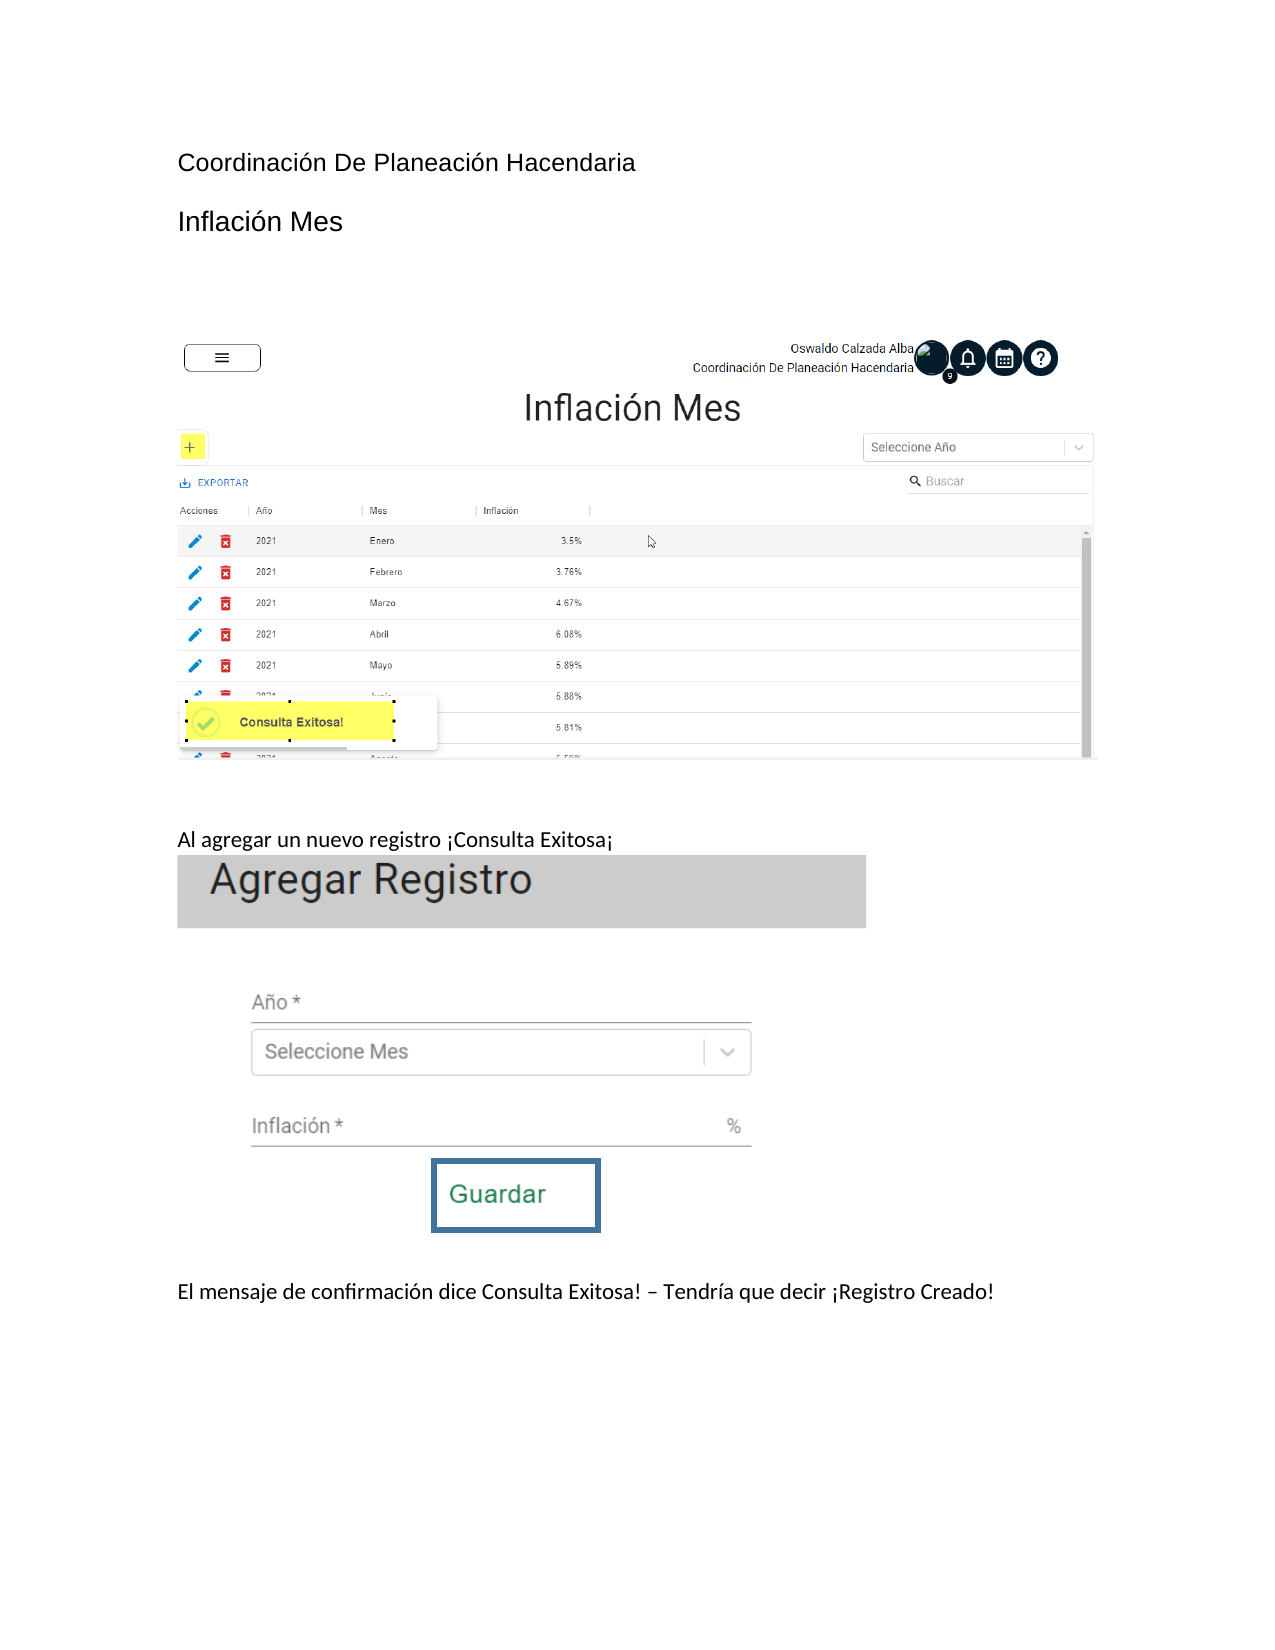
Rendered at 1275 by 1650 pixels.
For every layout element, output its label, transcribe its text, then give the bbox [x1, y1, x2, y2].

text El mensaje de confirmación dice Consulta Exitosa! – Tendría que decir ¡Registro Creado! [177, 1277, 1098, 1305]
text Coordinación De Planeación Hacendaria [177, 148, 1098, 176]
picture [177, 331, 1098, 760]
picture [177, 855, 867, 1259]
text Inflación Mes [177, 205, 1098, 237]
